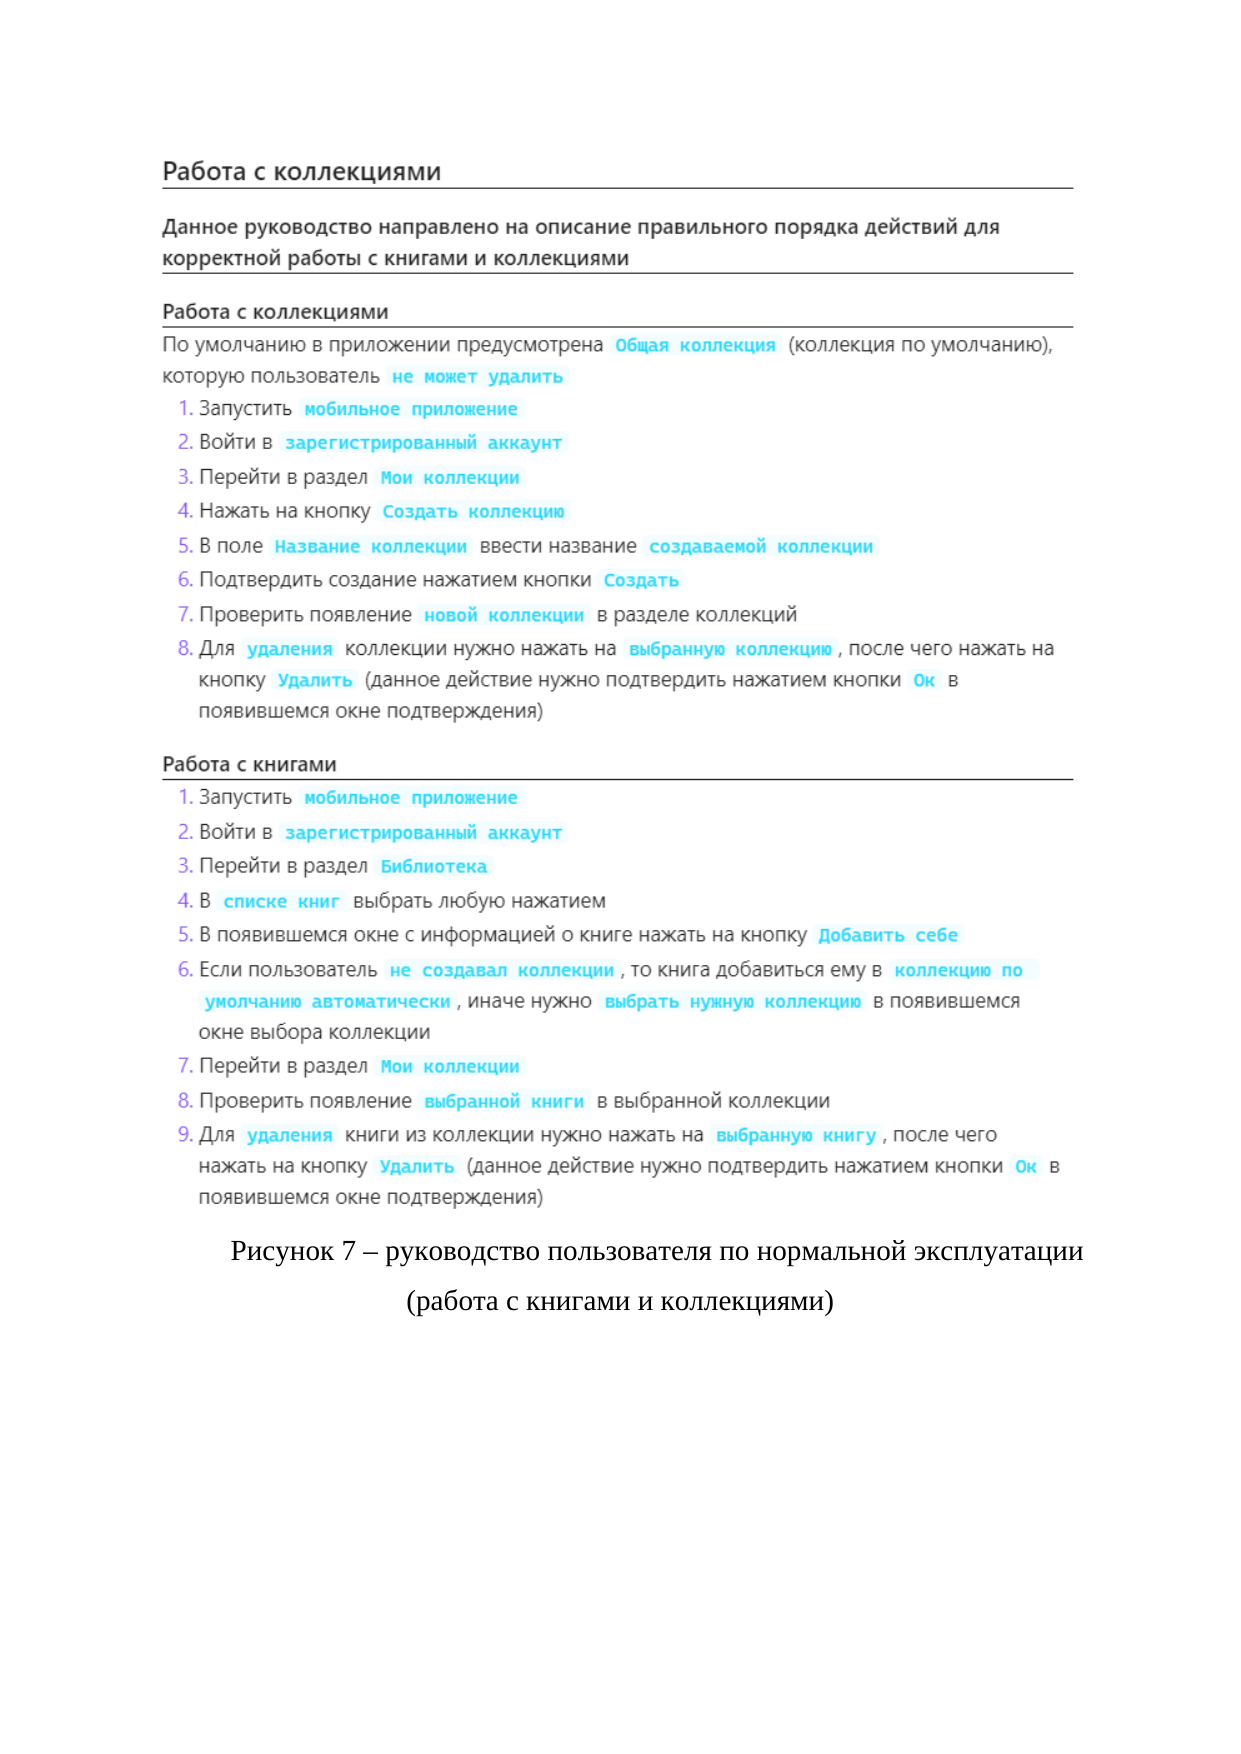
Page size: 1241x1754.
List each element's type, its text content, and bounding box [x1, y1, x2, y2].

picture [150, 150, 1091, 1219]
text Рисунок 7 – руководство пользователя по нормальной эксплуатации (работа с книгами и коллекциями) [150, 1233, 1090, 1317]
